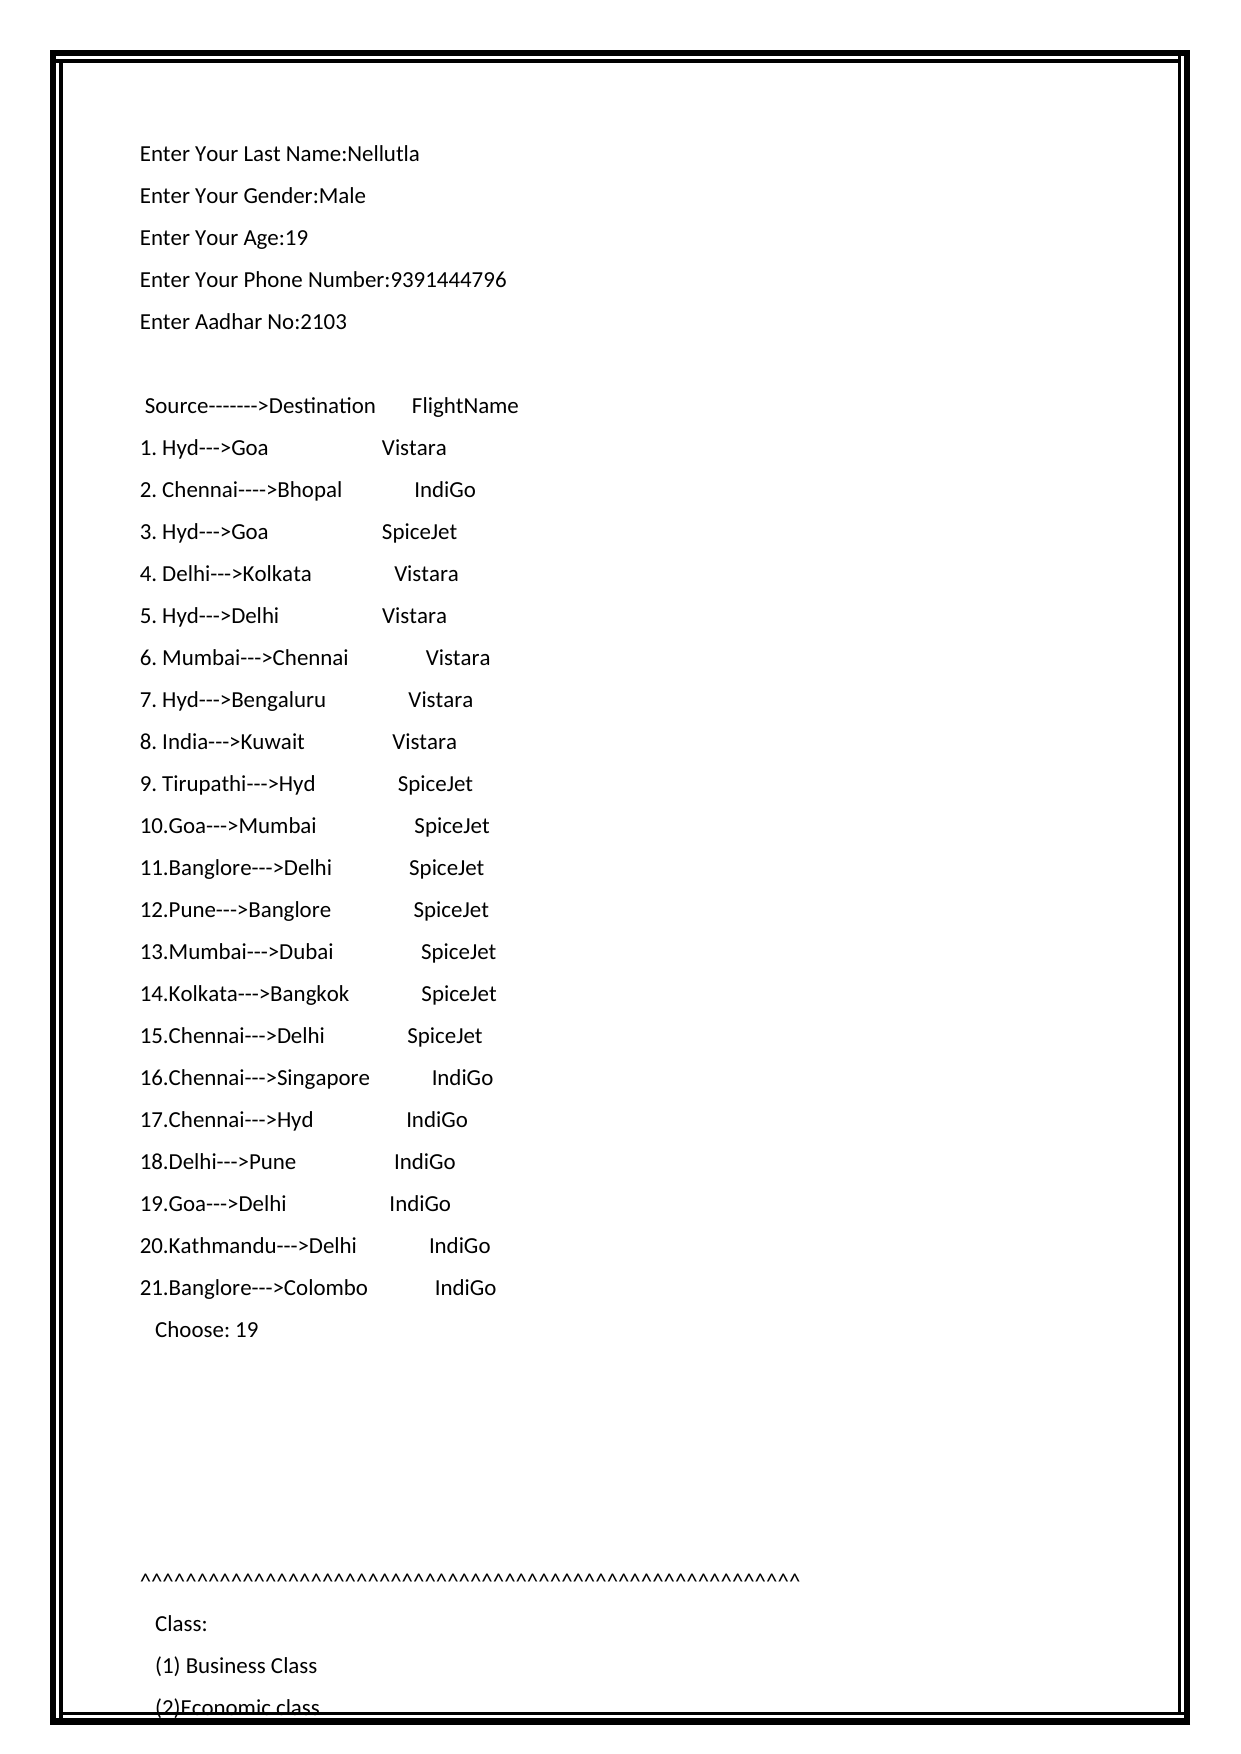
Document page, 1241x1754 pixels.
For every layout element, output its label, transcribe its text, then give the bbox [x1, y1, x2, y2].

text Enter Your Age:19 [139, 223, 1103, 252]
text 18.Delhi--->Pune IndiGo [139, 1147, 1103, 1175]
text Enter Your Last Name:Nellutla [139, 139, 1103, 168]
text 17.Chennai--->Hyd IndiGo [139, 1105, 1103, 1133]
text 6. Mumbai--->Chennai Vistara [139, 643, 1103, 671]
text (1) Business Class [139, 1651, 1103, 1679]
text Source------->Destination FlightName [139, 391, 1103, 419]
text 2. Chennai---->Bhopal IndiGo [139, 475, 1103, 503]
text 5. Hyd--->Delhi Vistara [139, 601, 1103, 629]
text 20.Kathmandu--->Delhi IndiGo [139, 1231, 1103, 1259]
text 19.Goa--->Delhi IndiGo [139, 1189, 1103, 1217]
text 10.Goa--->Mumbai SpiceJet [139, 811, 1103, 839]
text 3. Hyd--->Goa SpiceJet [139, 517, 1103, 545]
text 14.Kolkata--->Bangkok SpiceJet [139, 979, 1103, 1007]
text 1. Hyd--->Goa Vistara [139, 433, 1103, 461]
text Choose: 19 [139, 1315, 1103, 1343]
text Class: [139, 1609, 1103, 1637]
text ^^^^^^^^^^^^^^^^^^^^^^^^^^^^^^^^^^^^^^^^^^^^^^^^^^^^^^^^^^ [139, 1567, 1103, 1595]
text 15.Chennai--->Delhi SpiceJet [139, 1021, 1103, 1049]
text 16.Chennai--->Singapore IndiGo [139, 1063, 1103, 1091]
text 13.Mumbai--->Dubai SpiceJet [139, 937, 1103, 965]
text 12.Pune--->Banglore SpiceJet [139, 895, 1103, 923]
text 4. Delhi--->Kolkata Vistara [139, 559, 1103, 587]
text 8. India--->Kuwait Vistara [139, 727, 1103, 755]
text Enter Aadhar No:2103 [139, 307, 1103, 336]
text 21.Banglore--->Colombo IndiGo [139, 1273, 1103, 1301]
text 7. Hyd--->Bengaluru Vistara [139, 685, 1103, 713]
text 11.Banglore--->Delhi SpiceJet [139, 853, 1103, 881]
text (2)Economic class [139, 1693, 1103, 1712]
text 9. Tirupathi--->Hyd SpiceJet [139, 769, 1103, 797]
text Enter Your Gender:Male [139, 182, 1103, 209]
text Enter Your Phone Number:9391444796 [139, 266, 1103, 293]
